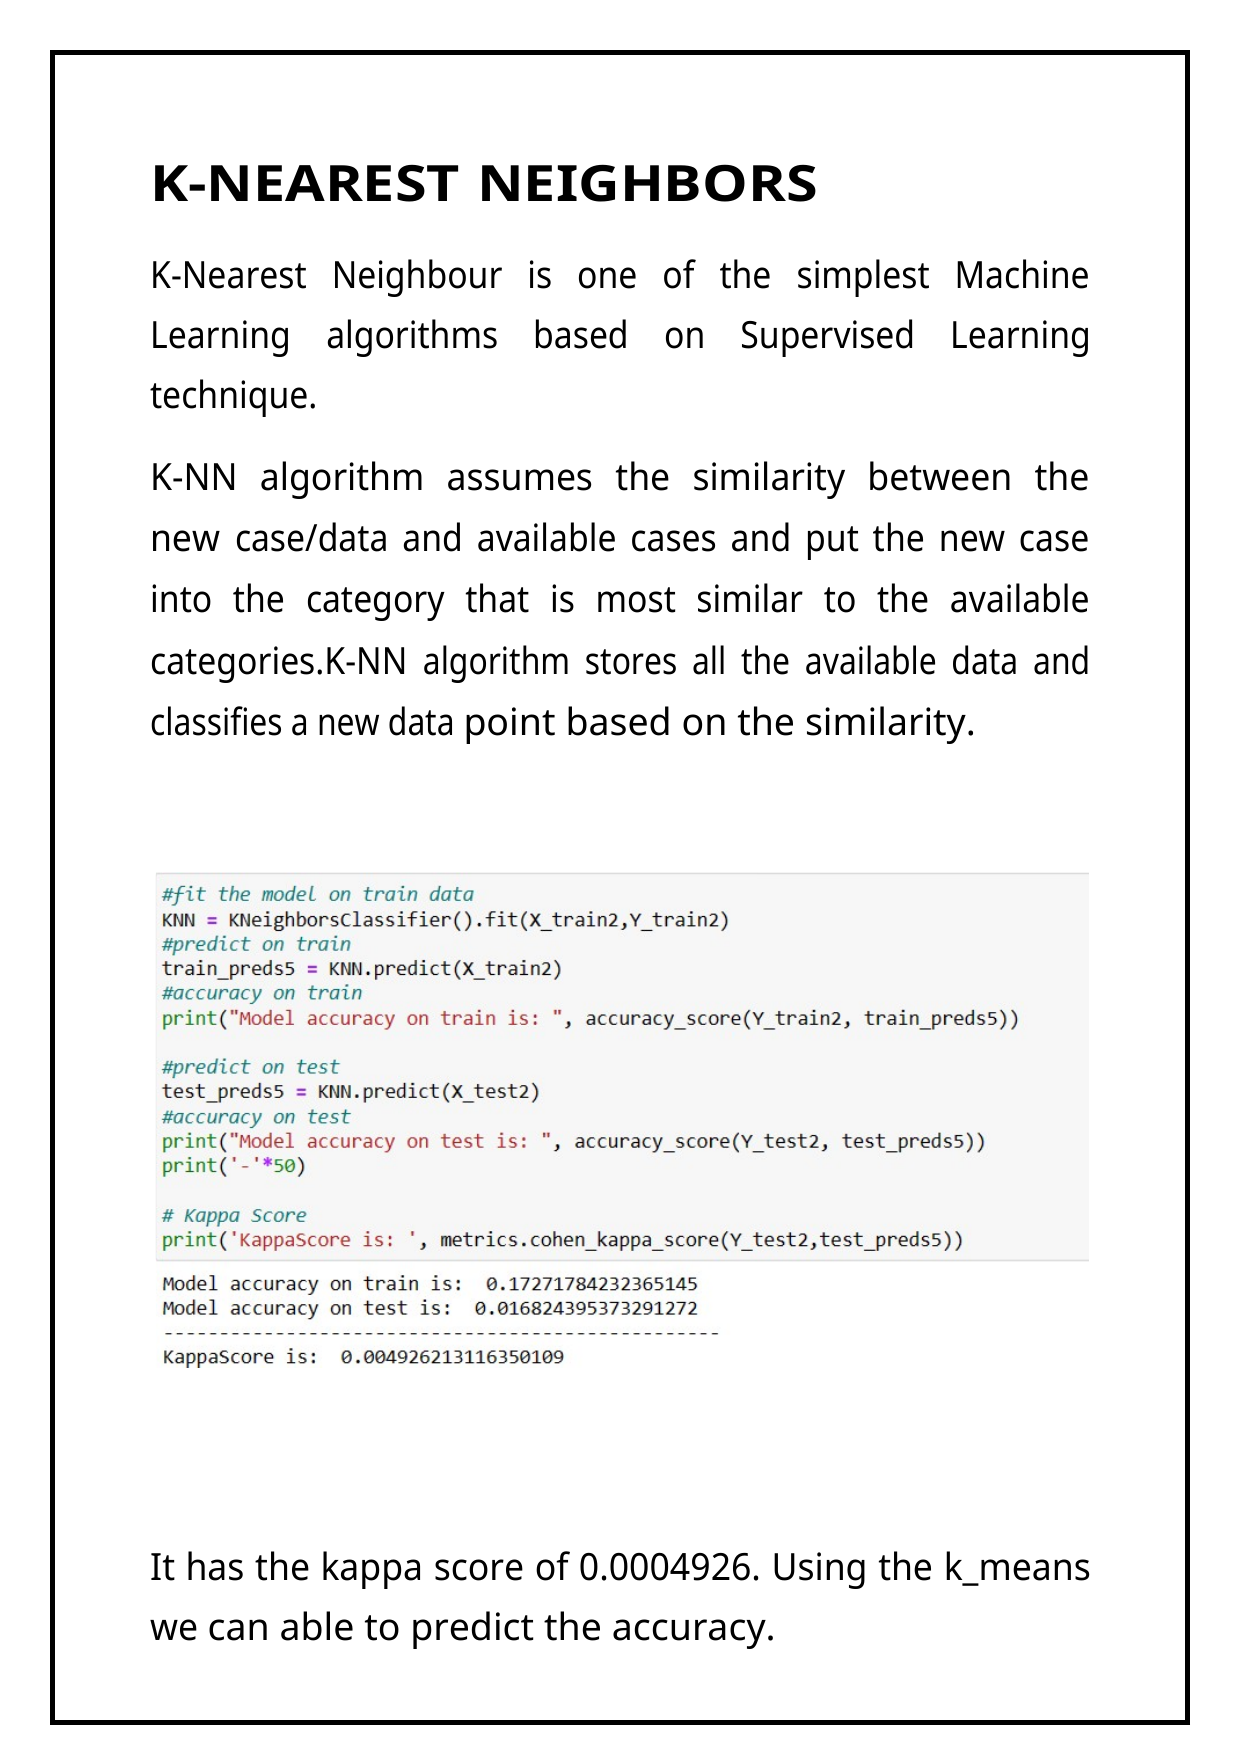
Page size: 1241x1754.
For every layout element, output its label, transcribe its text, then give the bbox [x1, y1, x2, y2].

picture [155, 872, 1089, 1368]
text K-Nearest Neighbour is one of the simplest Machine Learning algorithms based on Supervised Learning technique. [150, 248, 1091, 420]
subtitle K-NEAREST NEIGHBORS [150, 148, 1115, 216]
text It has the kappa score of 0.0004926. Using the k_means we can able to predict the accuracy. [150, 1540, 1091, 1652]
text K-NN algorithm assumes the similarity between the new case/data and available cases and put the new case into the category that is most similar to the available categories.K-NN algorithm stores all the available data and classifies a new data point based on the similarity. [150, 450, 1091, 746]
